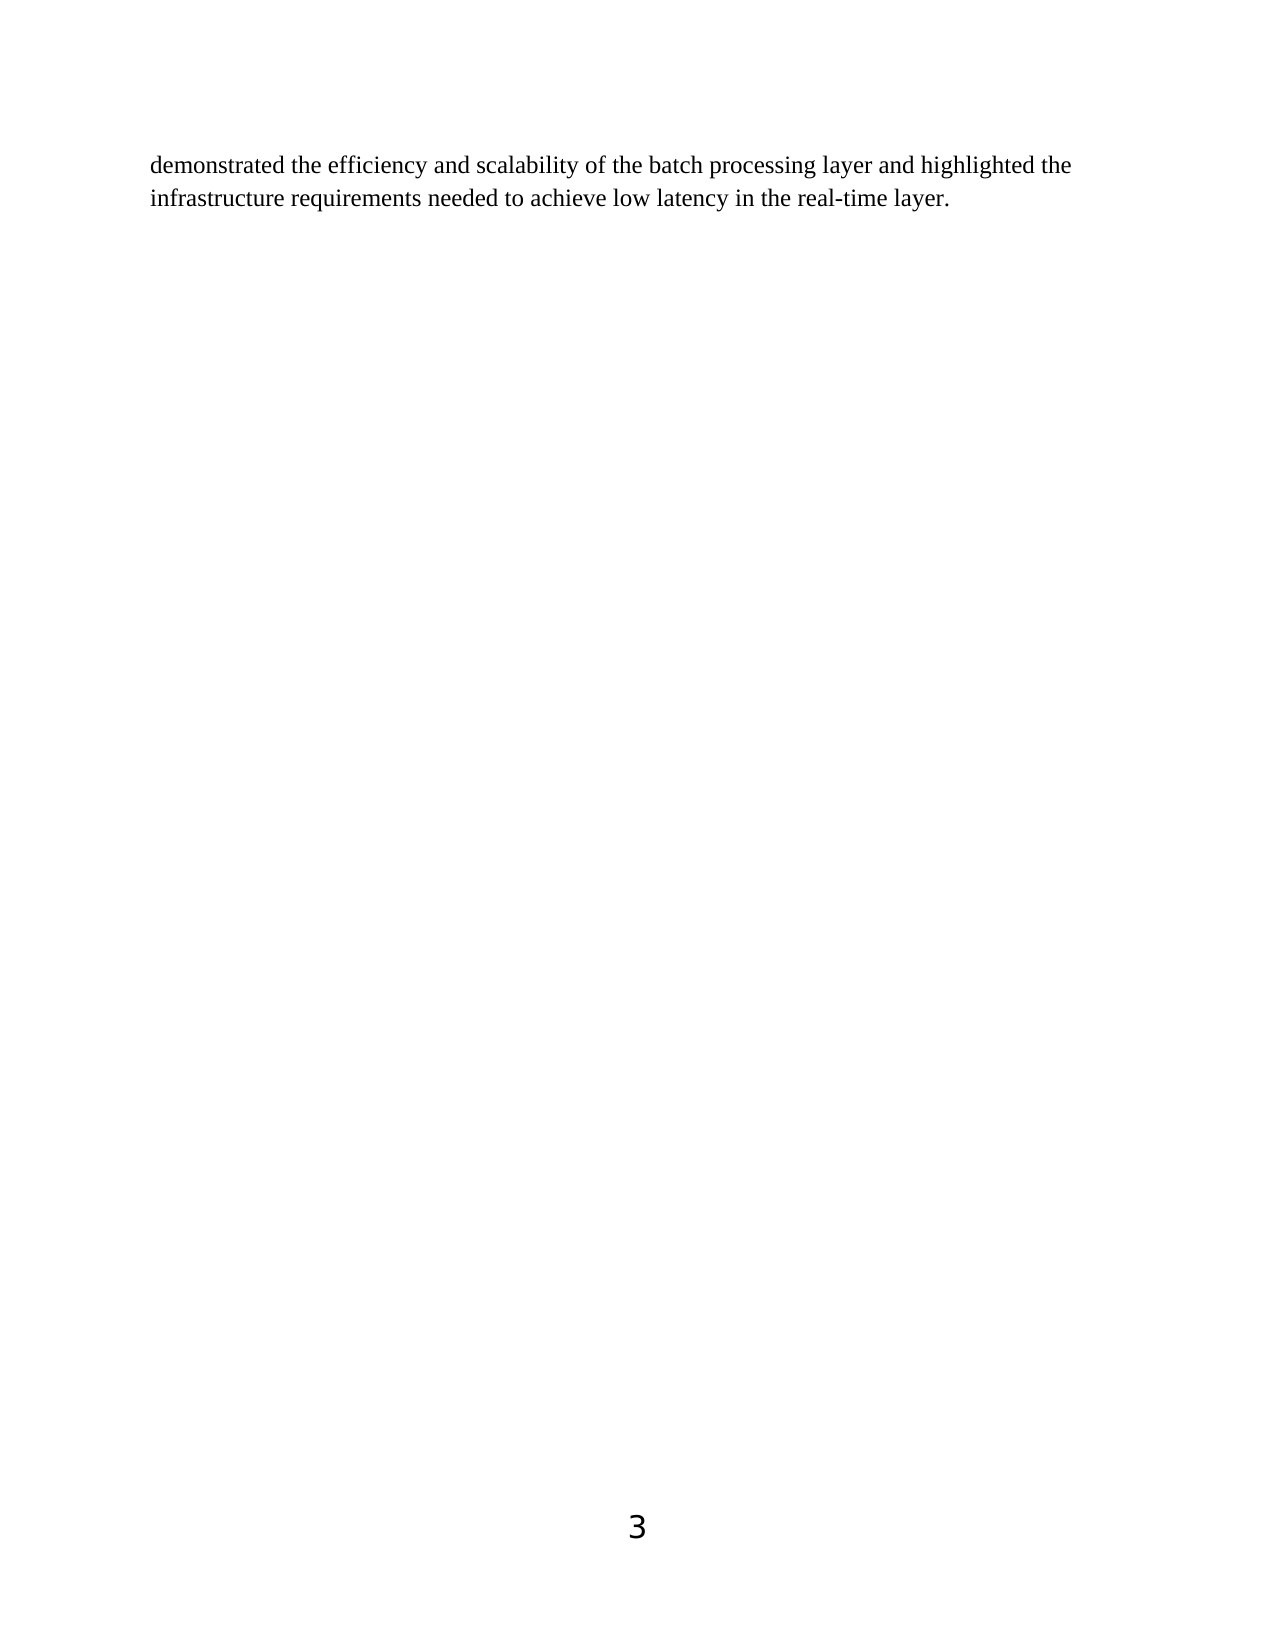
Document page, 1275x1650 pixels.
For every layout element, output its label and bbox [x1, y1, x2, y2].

text [150, 150, 1125, 212]
